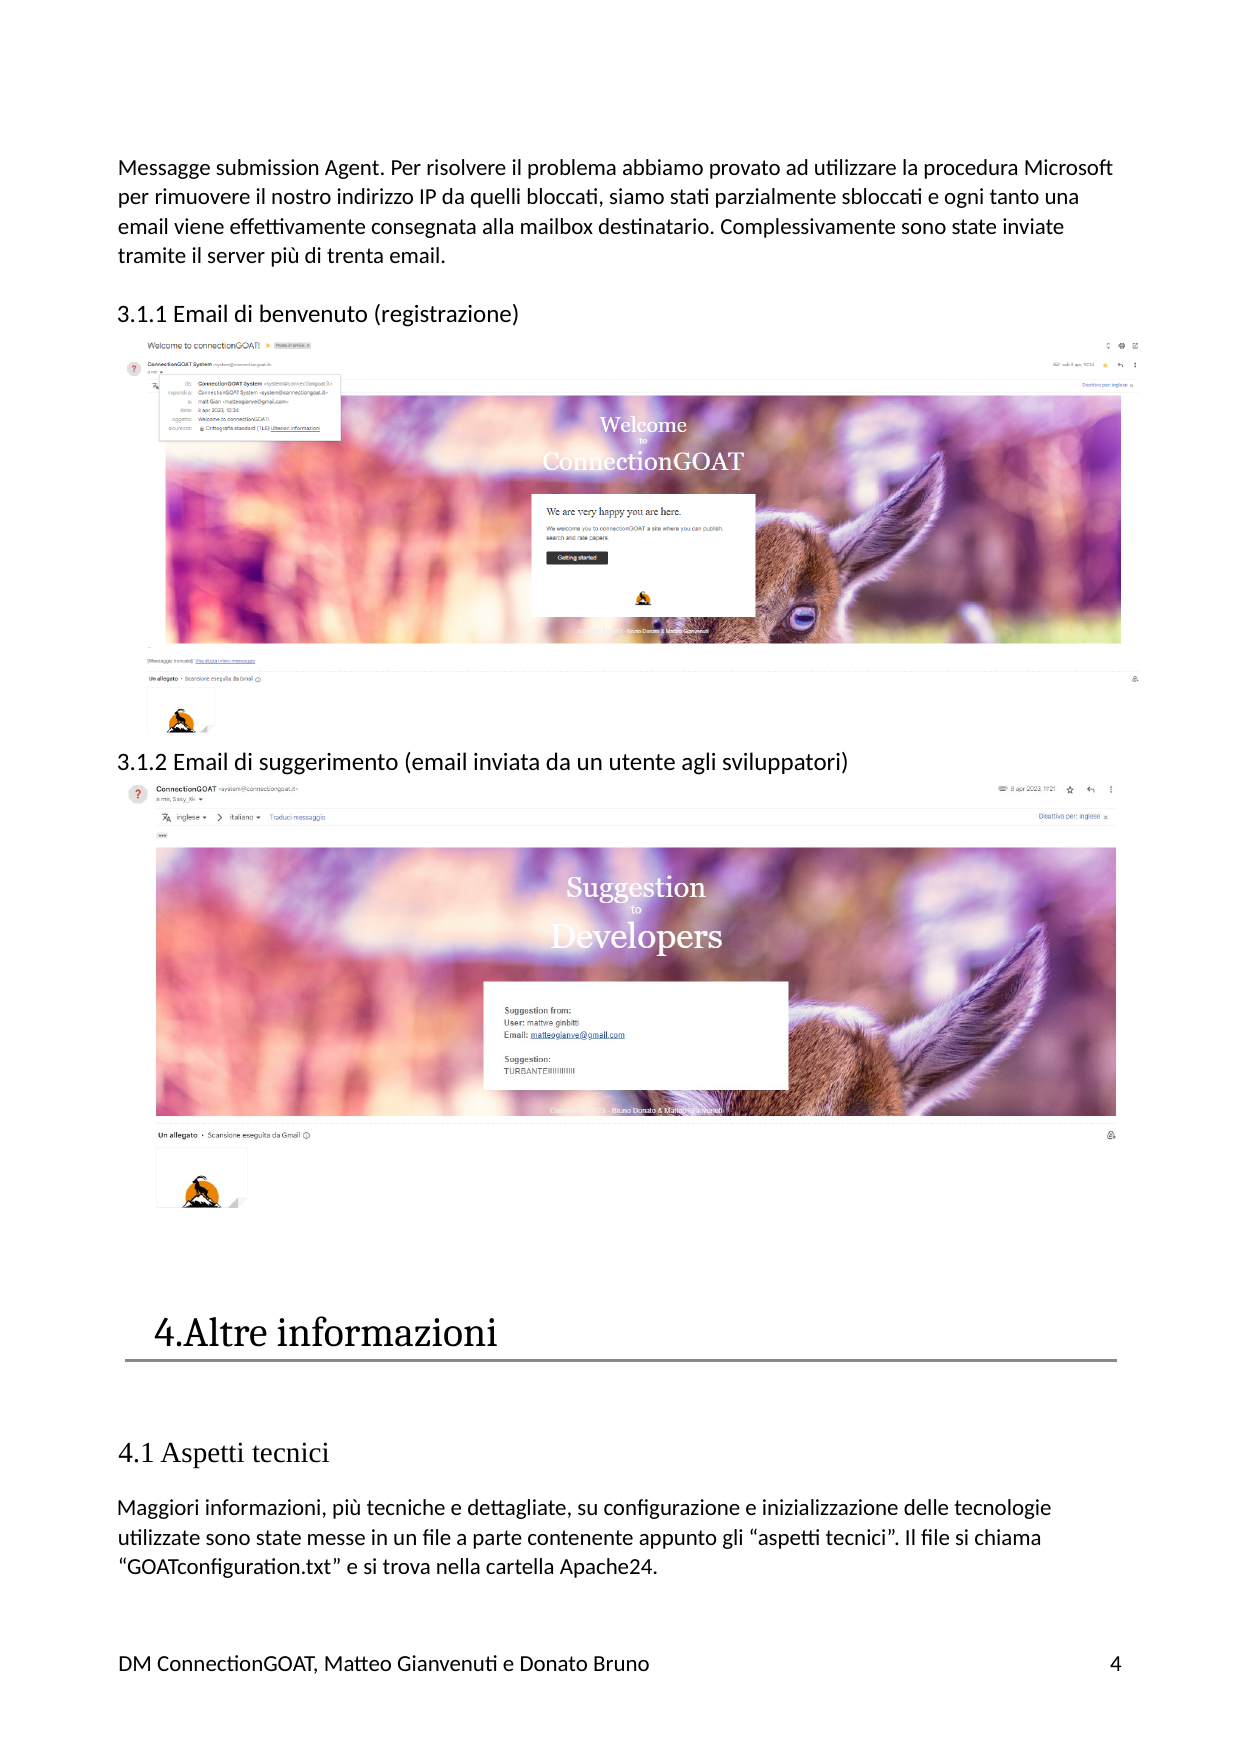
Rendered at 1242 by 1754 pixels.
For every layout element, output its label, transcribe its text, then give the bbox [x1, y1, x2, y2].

subtitle 3.1.2 Email di suggerimento (email inviata da un utente agli sviluppatori) [117, 747, 1121, 777]
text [117, 153, 1121, 269]
subtitle 3.1.1 Email di benvenuto (registrazione) [117, 298, 1121, 329]
text Maggiori informazioni, più tecniche e dettagliate, su configurazione e inizializzazione delle tecnologie utilizzate sono state messe in un file a parte contenente appunto gli “aspetti tecnici”. Il file si chiama “GOATconfiguration.txt” e si trova nella cartella Apache24. [117, 1493, 1121, 1580]
picture [121, 331, 1144, 745]
subtitle 4.Altre informazioni [154, 1309, 1121, 1357]
text 4.1 Aspetti tecnici [118, 1435, 1121, 1468]
picture [121, 779, 1126, 1230]
